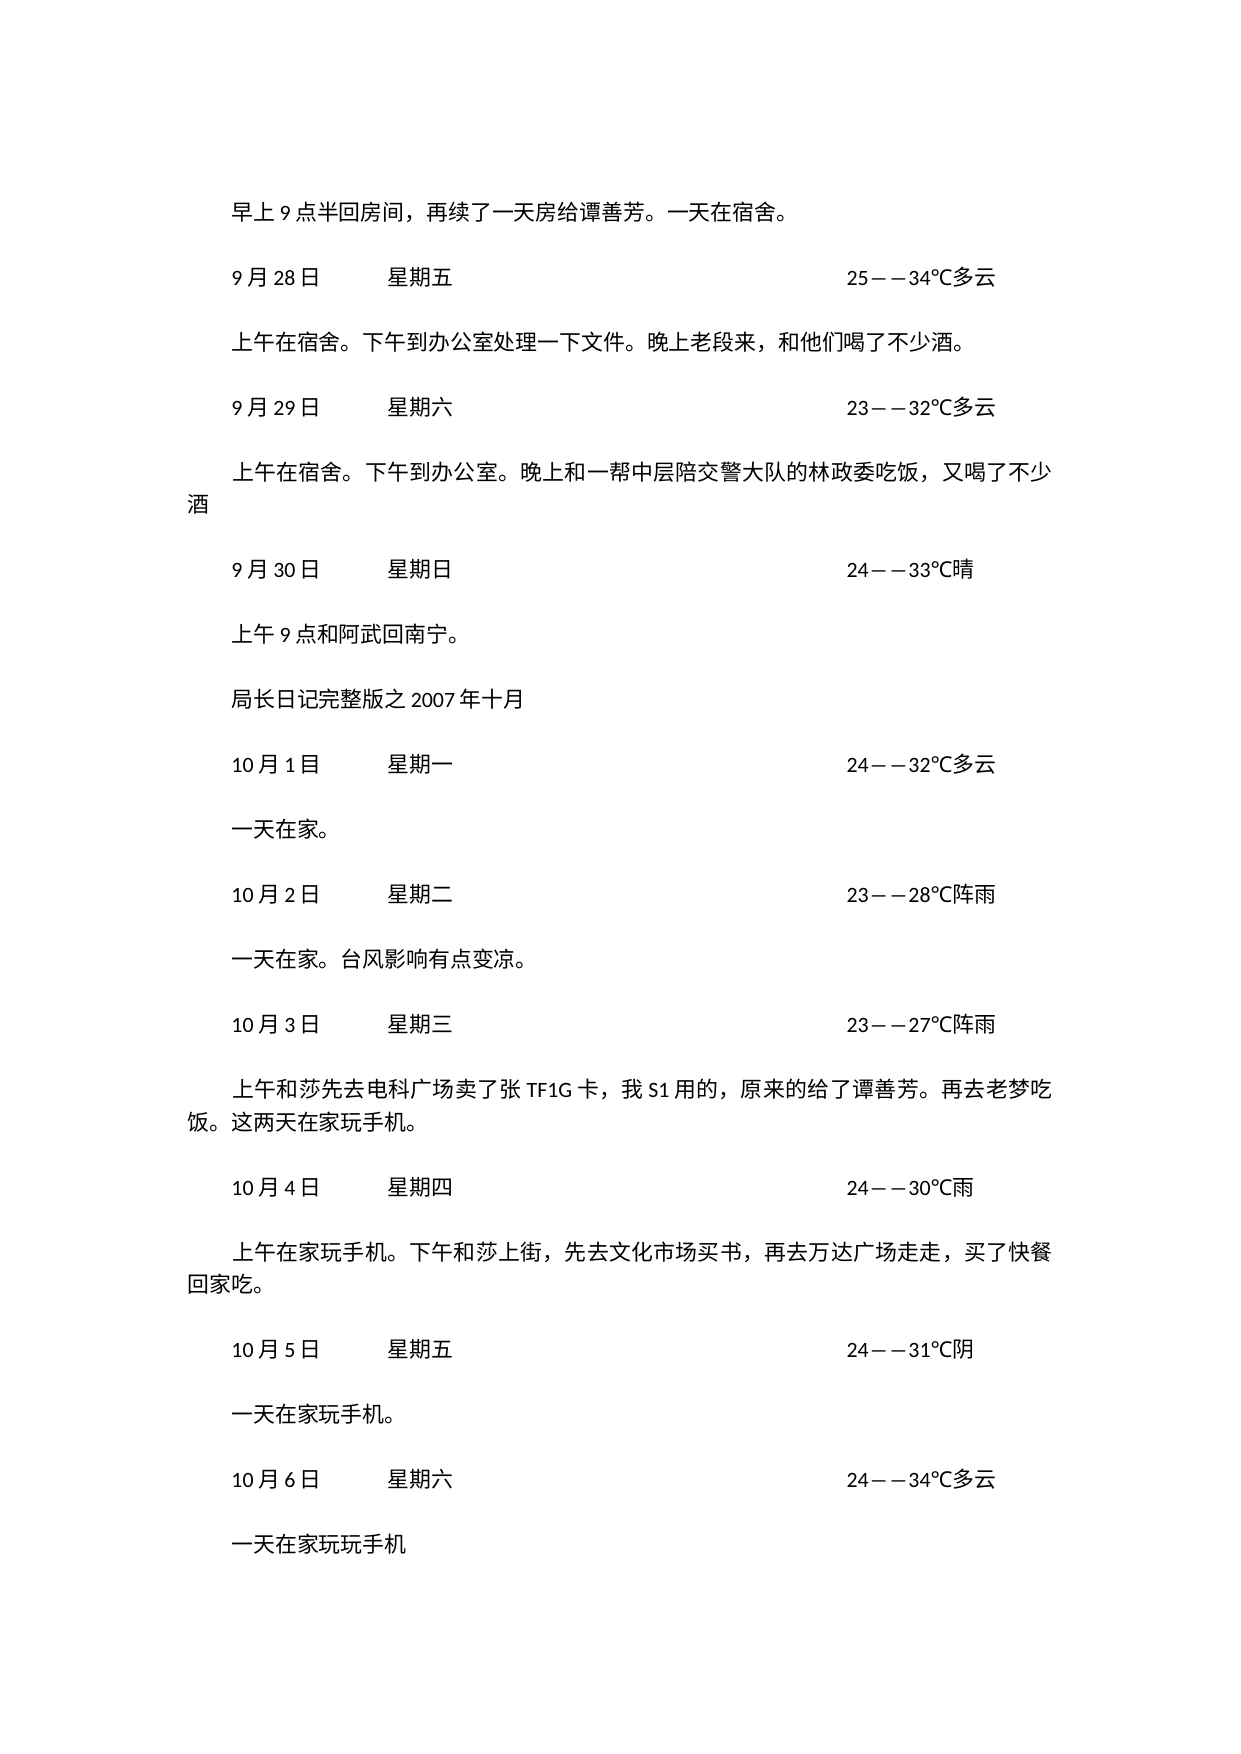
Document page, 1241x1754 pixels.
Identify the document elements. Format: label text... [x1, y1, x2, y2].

text 局长日记完整版之2007年十月 [187, 682, 1053, 714]
text 上午和莎先去电科广场卖了张TF1G卡，我S1用的，原来的给了谭善芳。再去老梦吃饭。这两天在家玩手机。 [187, 1072, 1053, 1137]
text 9月28日 星期五 25――34℃多云 [187, 259, 1053, 292]
text 上午在宿舍。下午到办公室处理一下文件。晚上老段来，和他们喝了不少酒。 [187, 324, 1053, 357]
text 10月5日 星期五 24――31℃阴 [187, 1332, 1053, 1364]
text 10月2日 星期二 23――28℃阵雨 [187, 877, 1053, 909]
text 上午在家玩手机。下午和莎上街，先去文化市场买书，再去万达广场走走，买了快餐回家吃。 [187, 1234, 1053, 1299]
text 10月4日 星期四 24――30℃雨 [187, 1169, 1053, 1202]
text 10月1目 星期一 24――32℃多云 [187, 747, 1053, 779]
text 一天在家玩玩手机 [187, 1527, 1053, 1559]
text 早上9点半回房间，再续了一天房给谭善芳。一天在宿舍。 [187, 194, 1053, 227]
text 一天在家玩手机。 [187, 1397, 1053, 1429]
text 9月30日 星期日 24――33℃晴 [187, 552, 1053, 584]
text 上午9点和阿武回南宁。 [187, 617, 1053, 649]
text 10月6日 星期六 24――34℃多云 [187, 1462, 1053, 1494]
text 10月3日 星期三 23――27℃阵雨 [187, 1007, 1053, 1039]
text 一天在家。 [187, 812, 1053, 844]
text 一天在家。台风影响有点变凉。 [187, 942, 1053, 974]
text 上午在宿舍。下午到办公室。晚上和一帮中层陪交警大队的林政委吃饭，又喝了不少酒 [187, 454, 1053, 519]
text 9月29日 星期六 23――32℃多云 [187, 389, 1053, 422]
